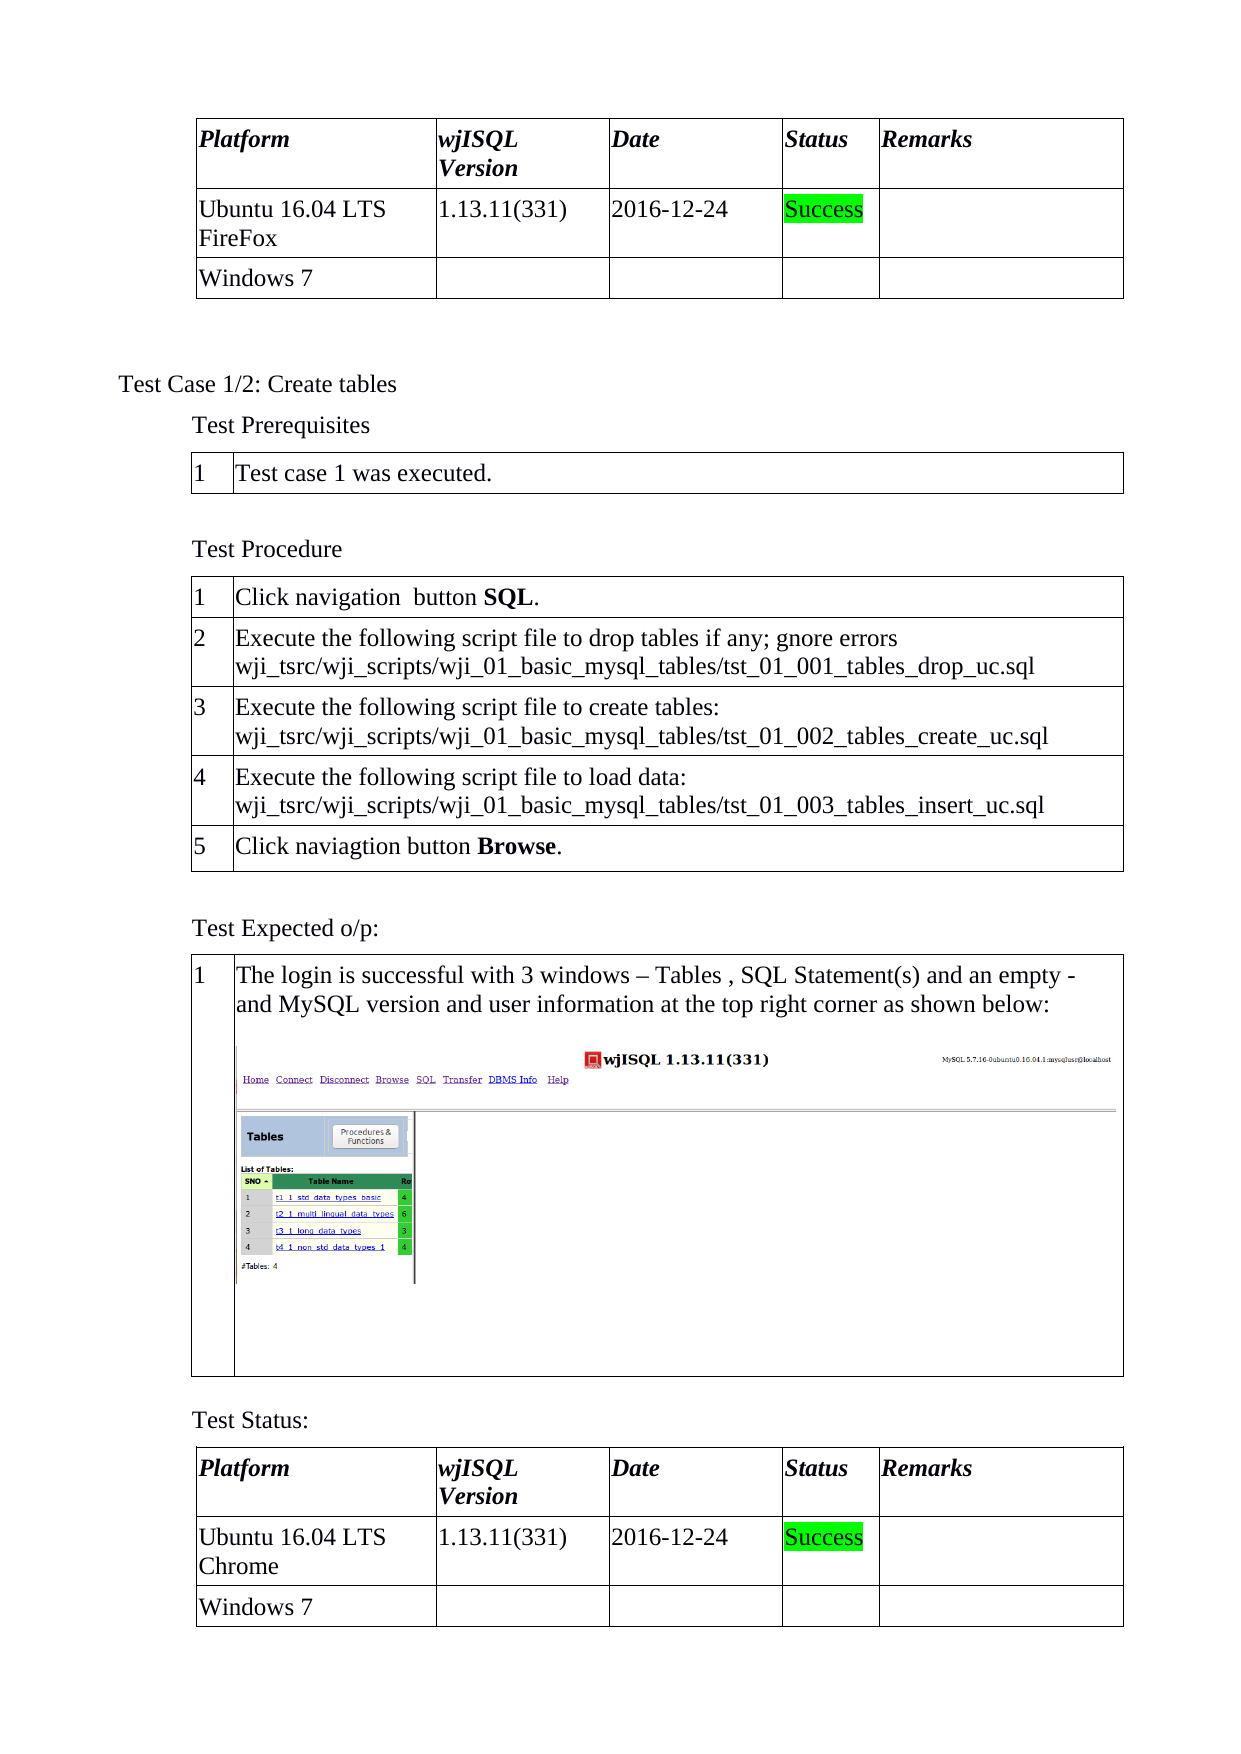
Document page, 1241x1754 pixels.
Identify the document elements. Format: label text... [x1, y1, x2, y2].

text Test Procedure [118, 534, 1122, 563]
table_cell 1.13.11(331) [437, 1517, 609, 1585]
table_cell 5 [192, 826, 233, 871]
table_header wjISQL Version [437, 119, 609, 188]
table_cell Success [783, 1517, 879, 1585]
table_cell Ubuntu 16.04 LTS FireFox [197, 189, 436, 257]
table_cell 1.13.11(331) [437, 189, 609, 257]
table_header wjISQL Version [437, 1448, 609, 1516]
table_cell Windows 7 [197, 1586, 436, 1626]
table_cell Ubuntu 16.04 LTS Chrome [197, 1517, 436, 1585]
text Test Case 1/2: Create tables [118, 369, 1122, 398]
table_cell [880, 1586, 1123, 1626]
table_cell [783, 1586, 879, 1626]
table_cell 4 [192, 756, 233, 825]
table_cell Click naviagtion button Browse. [234, 826, 1123, 871]
table_header Status [783, 119, 879, 188]
table_cell Execute the following script file to create tables: wji_tsrc/wji_scripts/wji_01_basic_mysql_tables/tst_01_002_tables_create_uc.sql [234, 687, 1123, 755]
table_header Platform [197, 1448, 436, 1516]
table_header Date [610, 119, 782, 188]
table_cell [610, 1586, 782, 1626]
table_cell [880, 189, 1123, 257]
table_cell 3 [192, 687, 233, 755]
table_cell Execute the following script file to drop tables if any; gnore errors wji_tsrc/wji_scripts/wji_01_basic_mysql_tables/tst_01_001_tables_drop_uc.sql [234, 618, 1123, 686]
table_cell [880, 258, 1123, 298]
text Test Expected o/p: [118, 913, 1122, 942]
table_cell [437, 258, 609, 298]
text Test Prerequisites [118, 411, 1122, 439]
table_cell [437, 1586, 609, 1626]
table_header The login is successful with 3 windows – Tables , SQL Statement(s) and an empty - and MySQL version and user information at the top right corner as shown below: [235, 955, 1123, 1376]
table_header 1 [192, 955, 234, 1376]
table_header Status [783, 1448, 879, 1516]
table_header Test case 1 was executed. [234, 453, 1123, 493]
table_header Date [610, 1448, 782, 1516]
table_header 1 [192, 453, 233, 493]
table_header Platform [197, 119, 436, 188]
table_cell Success [783, 189, 879, 257]
table_cell [783, 258, 879, 298]
table_cell 2 [192, 618, 233, 686]
table_cell [880, 1517, 1123, 1585]
table_cell 2016-12-24 [610, 1517, 782, 1585]
table_cell Windows 7 [197, 258, 436, 298]
table_cell 2016-12-24 [610, 189, 782, 257]
picture [235, 1046, 1117, 1284]
table_header Remarks [880, 1448, 1123, 1516]
table_header Click navigation button SQL. [234, 577, 1123, 616]
table_cell [610, 258, 782, 298]
table_header Remarks [880, 119, 1123, 188]
table_header 1 [192, 577, 233, 616]
table_cell Execute the following script file to load data: wji_tsrc/wji_scripts/wji_01_basic_mysql_tables/tst_01_003_tables_insert_uc.sql [234, 756, 1123, 825]
text Test Status: [118, 1405, 1122, 1434]
